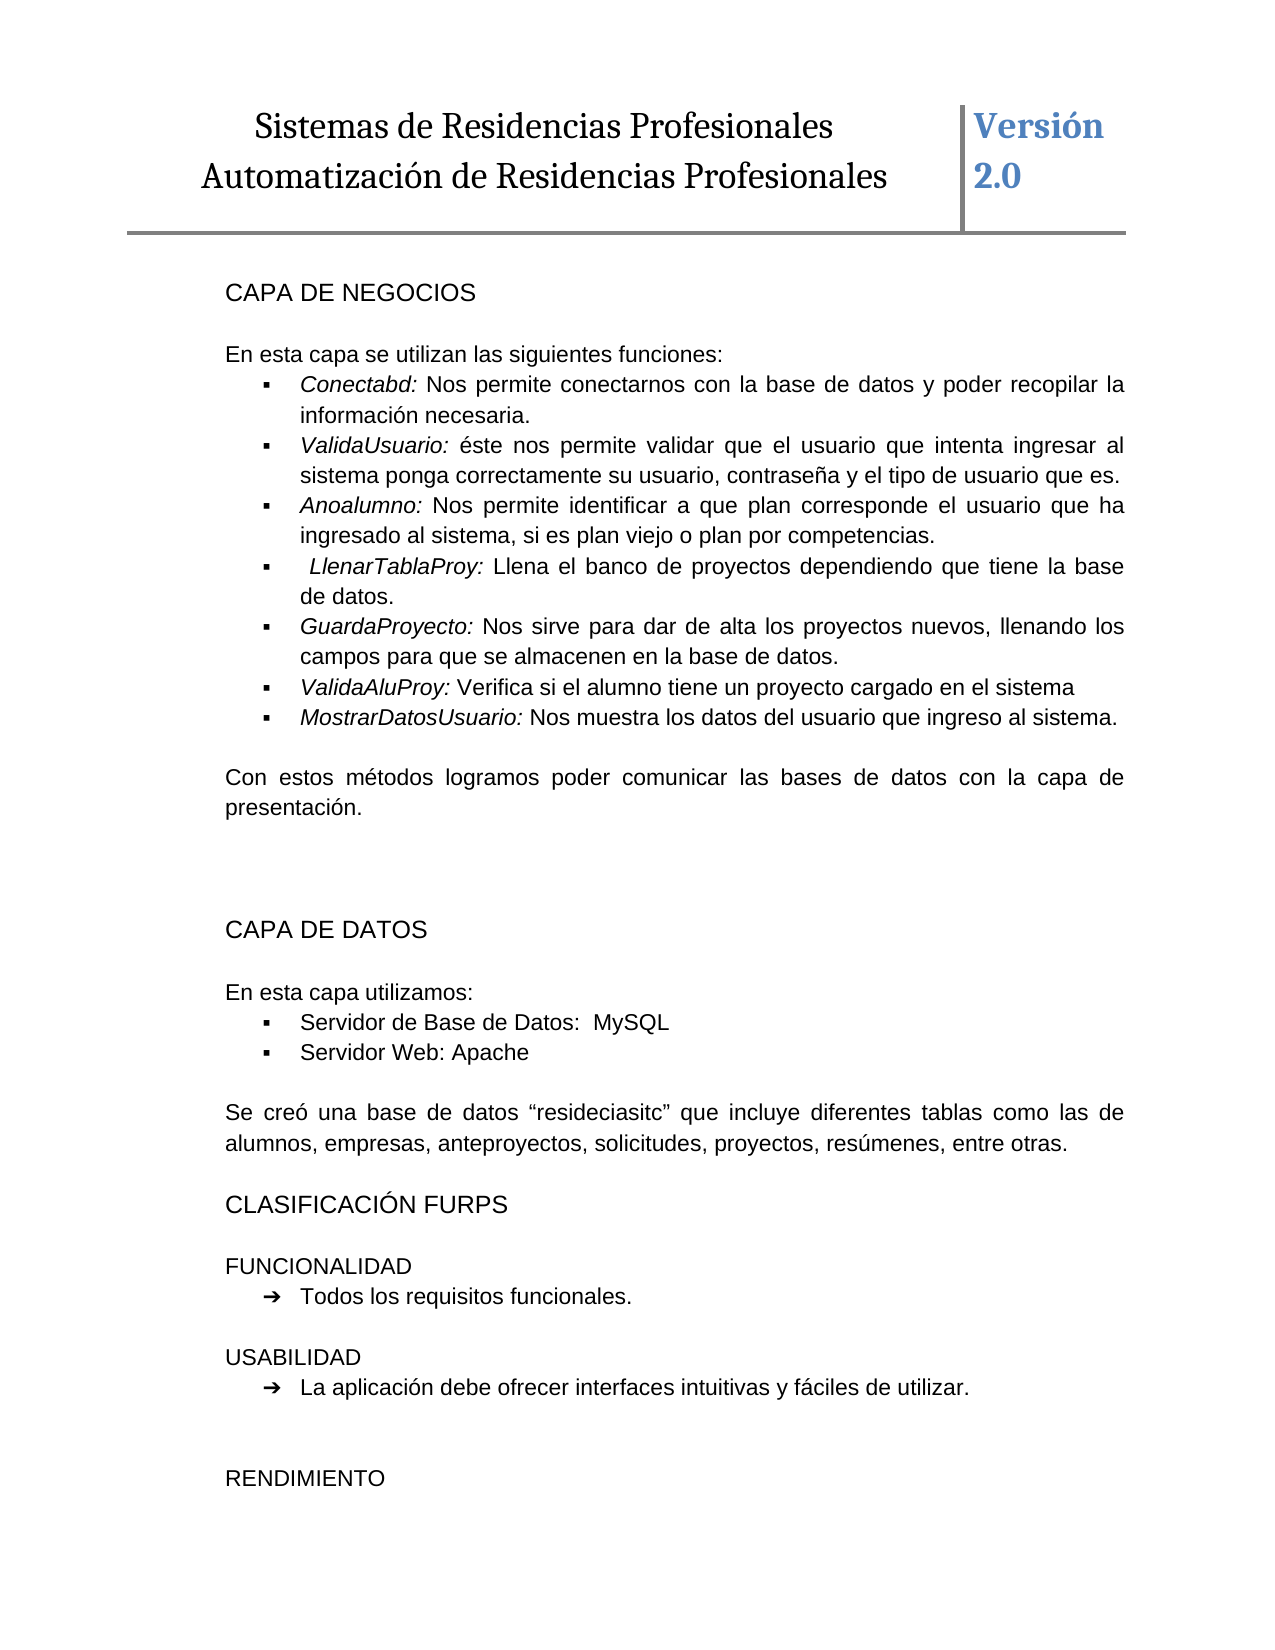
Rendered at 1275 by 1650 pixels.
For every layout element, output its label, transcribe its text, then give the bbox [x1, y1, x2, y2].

list La aplicación debe ofrecer interfaces intuitivas y fáciles de utilizar. [262, 1374, 1125, 1400]
text En esta capa utilizamos: [150, 978, 1125, 1005]
list LlenarTablaProy: Llena el banco de proyectos dependiendo que tiene la base de datos. [262, 553, 1125, 609]
text USABILIDAD [225, 1344, 1125, 1370]
text Se creó una base de datos “resideciasitc” que incluye diferentes tablas como las de alumnos, empresas, anteproyectos, solicitudes, proyectos, resúmenes, entre otras. [225, 1099, 1125, 1156]
list ValidaAluProy: Verifica si el alumno tiene un proyecto cargado en el sistema [262, 673, 1125, 700]
list Servidor de Base de Datos: MySQL [262, 1009, 1125, 1035]
list Servidor Web: Apache [262, 1039, 1125, 1065]
text Con estos métodos logramos poder comunicar las bases de datos con la capa de presentación. [225, 764, 1125, 821]
list GuardaProyecto: Nos sirve para dar de alta los proyectos nuevos, llenando los campos para que se almacenen en la base de datos. [262, 613, 1125, 670]
list MostrarDatosUsuario: Nos muestra los datos del usuario que ingreso al sistema. [262, 704, 1125, 730]
list ValidaUsuario: éste nos permite validar que el usuario que intenta ingresar al sistema ponga correctamente su usuario, contraseña y el tipo de usuario que es. [262, 432, 1125, 488]
list Todos los requisitos funcionales. [262, 1283, 1125, 1310]
text CAPA DE DATOS [150, 915, 1125, 944]
text FUNCIONALIDAD [225, 1253, 1125, 1279]
text CLASIFICACIÓN FURPS [225, 1190, 1125, 1219]
text En esta capa se utilizan las siguientes funciones: [150, 341, 1125, 368]
list Conectabd: Nos permite conectarnos con la base de datos y poder recopilar la información necesaria. [262, 371, 1125, 428]
text CAPA DE NEGOCIOS [150, 278, 1125, 307]
list Anoalumno: Nos permite identificar a que plan corresponde el usuario que ha ingresado al sistema, si es plan viejo o plan por competencias. [262, 492, 1125, 549]
text RENDIMIENTO [225, 1464, 1125, 1491]
